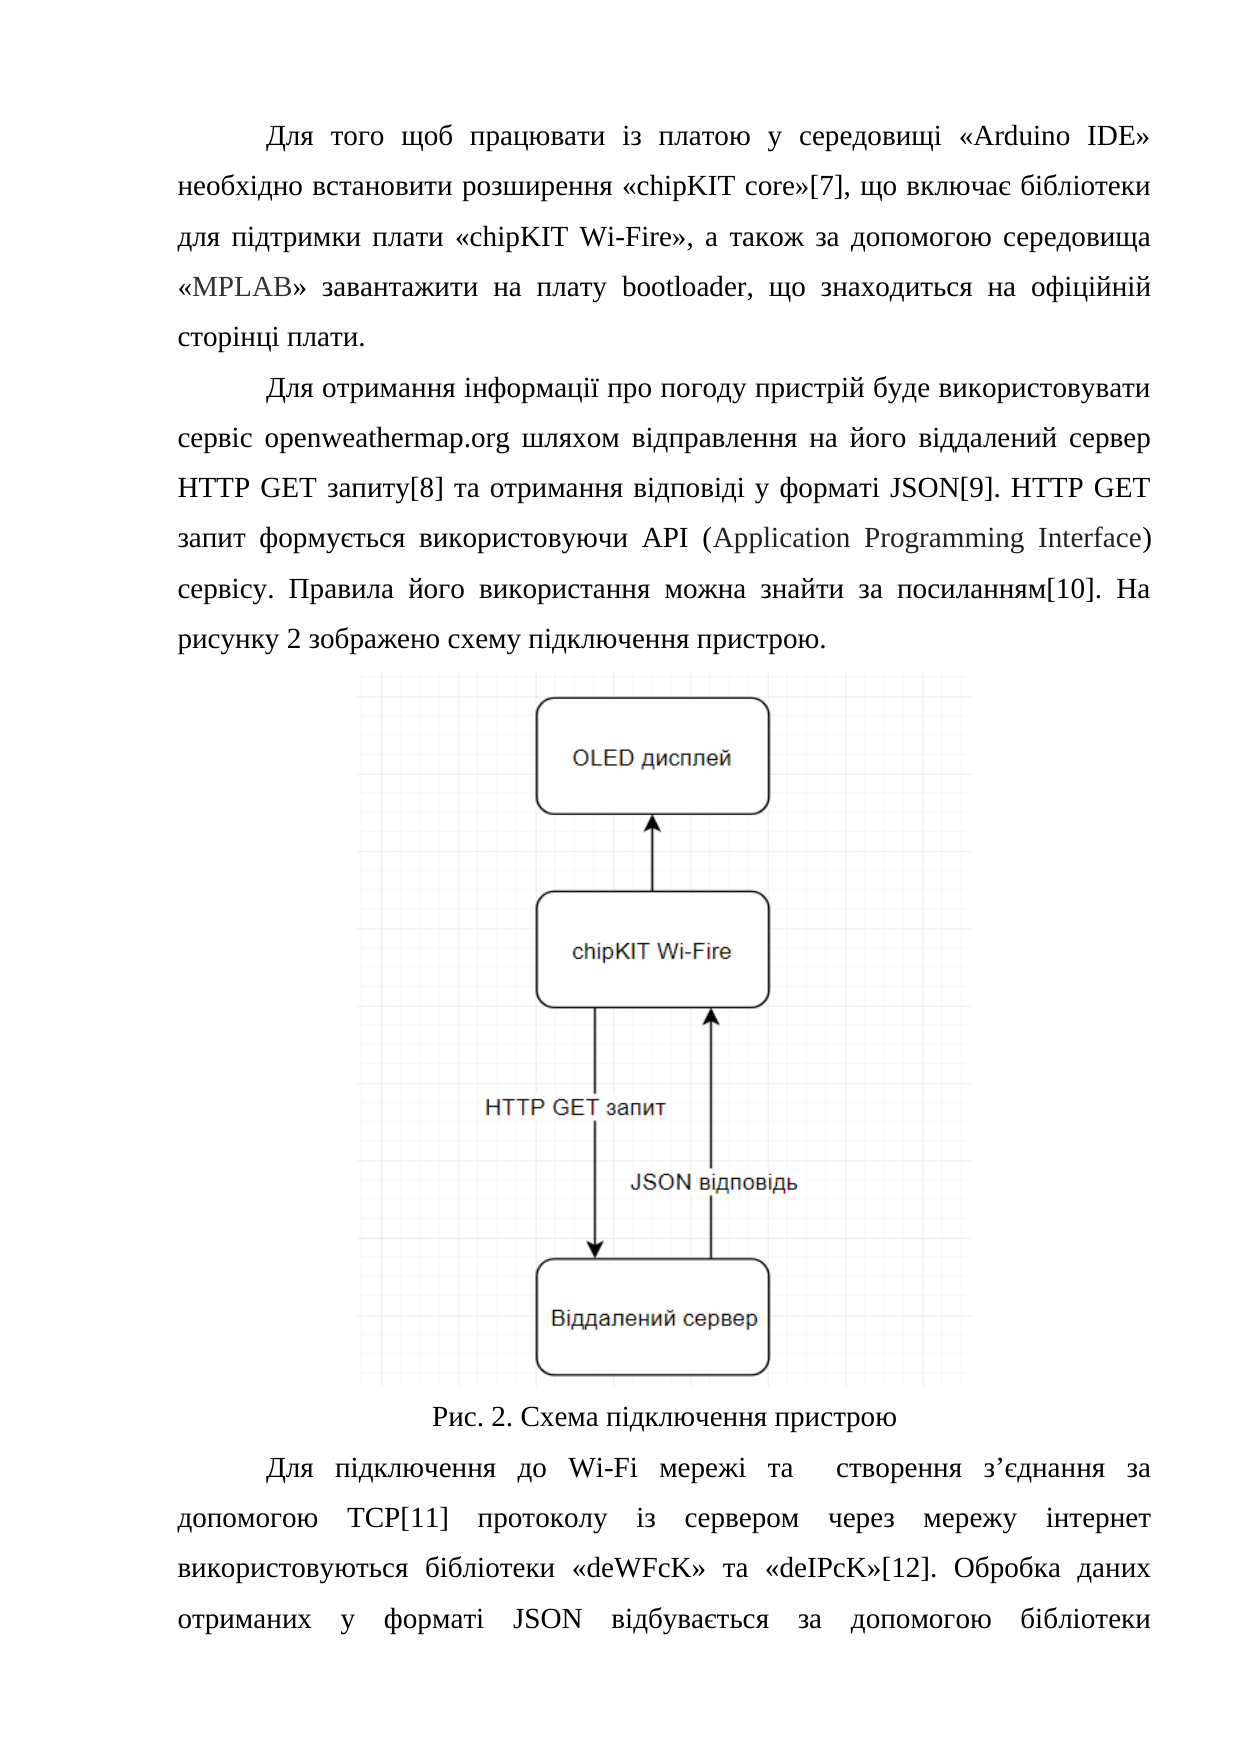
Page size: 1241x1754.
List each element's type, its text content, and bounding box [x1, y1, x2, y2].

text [177, 1450, 1152, 1634]
text Рис. 2. Схема підключення пристрою [177, 1399, 1152, 1433]
text Для отримання інформації про погоду пристрій буде використовувати сервіс openweathermap.org шляхом відправлення на його віддалений сервер HTTP GET запиту[8] та отримання відповіді у форматі JSON[9]. HTTP GET запит формується використовуючи API (Application Programming Interface) сервісу. Правила його використання можна знайти за посиланням[10]. На рисунку 2 зображено схему підключення пристрою. [177, 370, 1152, 655]
text Для того щоб працювати із платою у середовищі «Arduino IDE» необхідно встановити розширення «chipKIT core»[7], що включає бібліотеки для підтримки плати «chipKIT Wi-Fire», а також за допомогою середовища «MPLAB» завантажити на плату bootloader, що знаходиться на офіційній сторінці плати. [177, 118, 1152, 353]
picture [357, 671, 972, 1386]
